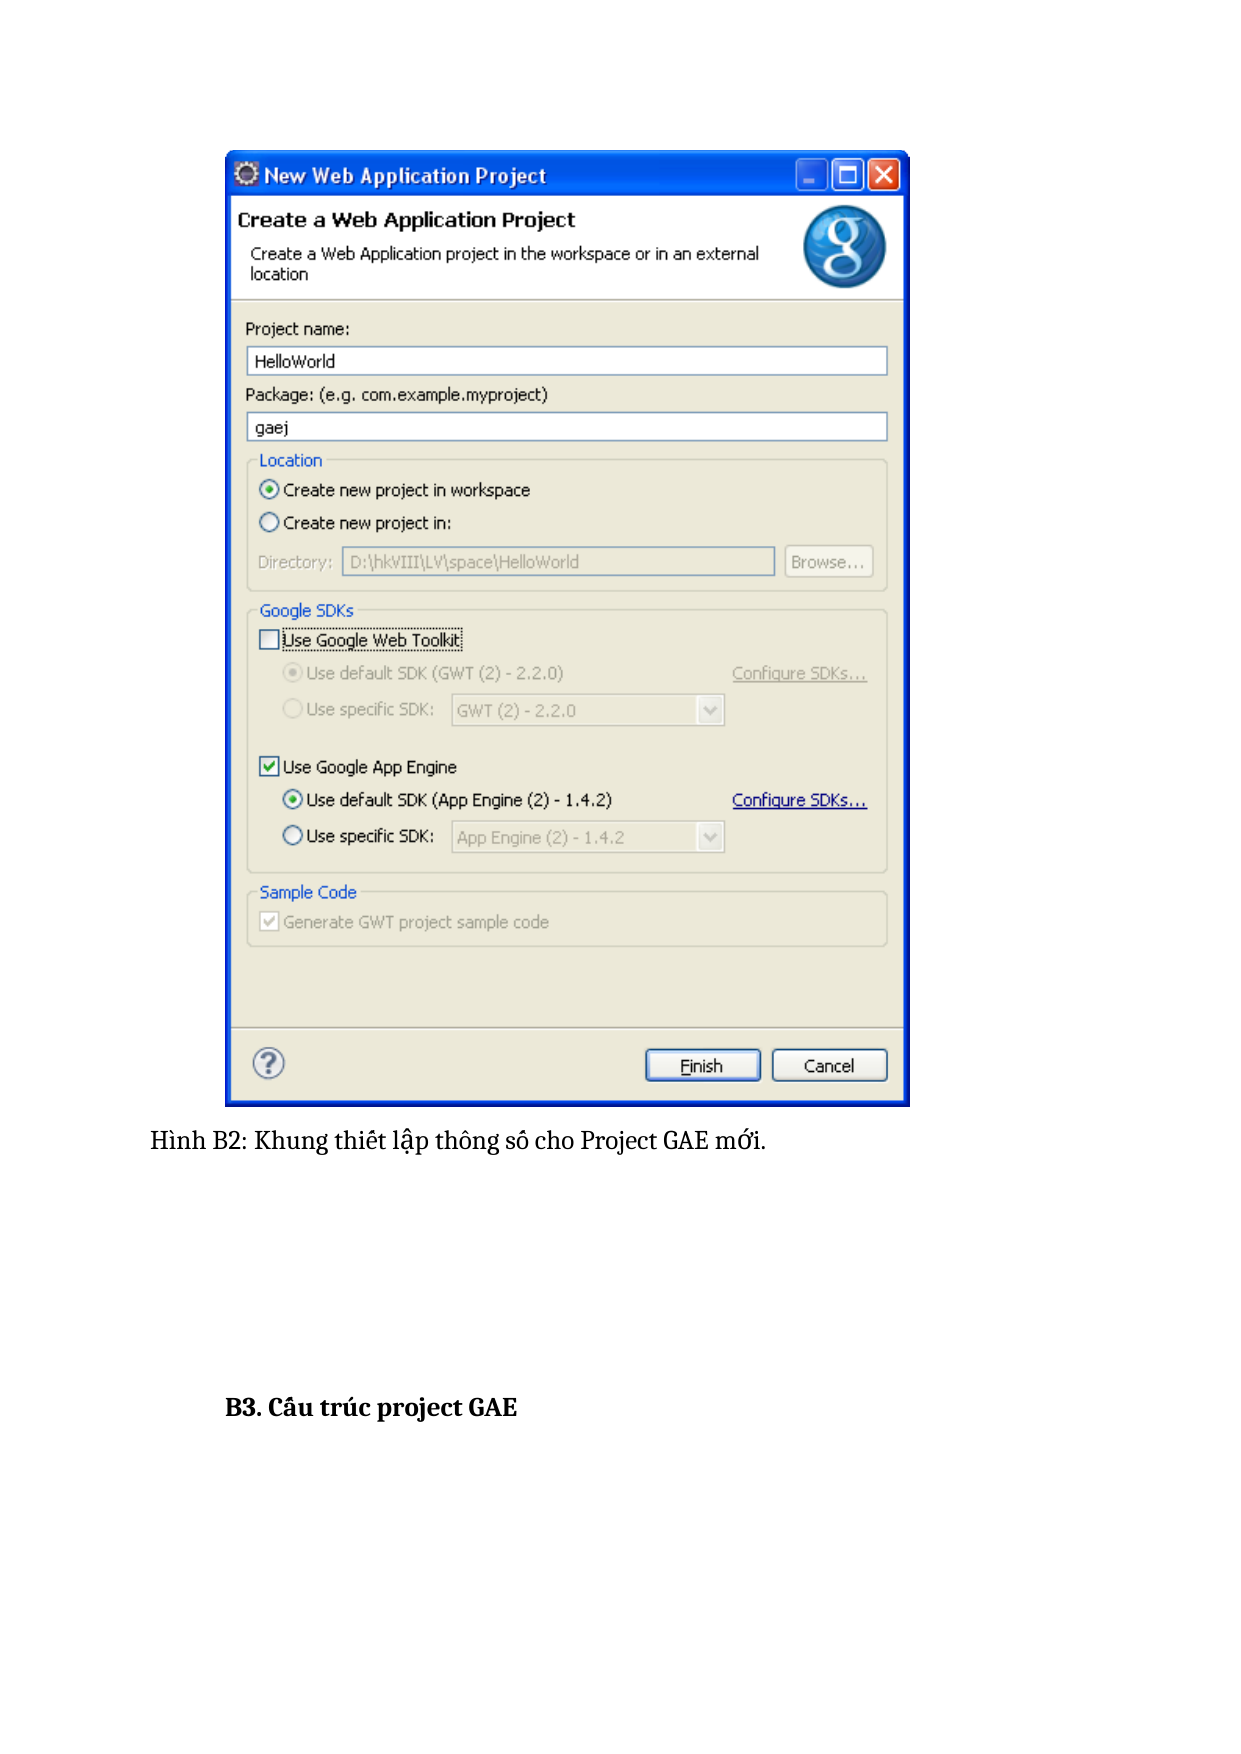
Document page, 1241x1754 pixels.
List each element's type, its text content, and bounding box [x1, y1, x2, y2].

text B3. Cấu trúc project GAE [150, 1392, 1090, 1423]
picture [225, 150, 910, 1107]
text Hình B2: Khung thiết lập thông số cho Project GAE mới. [150, 1125, 1090, 1156]
